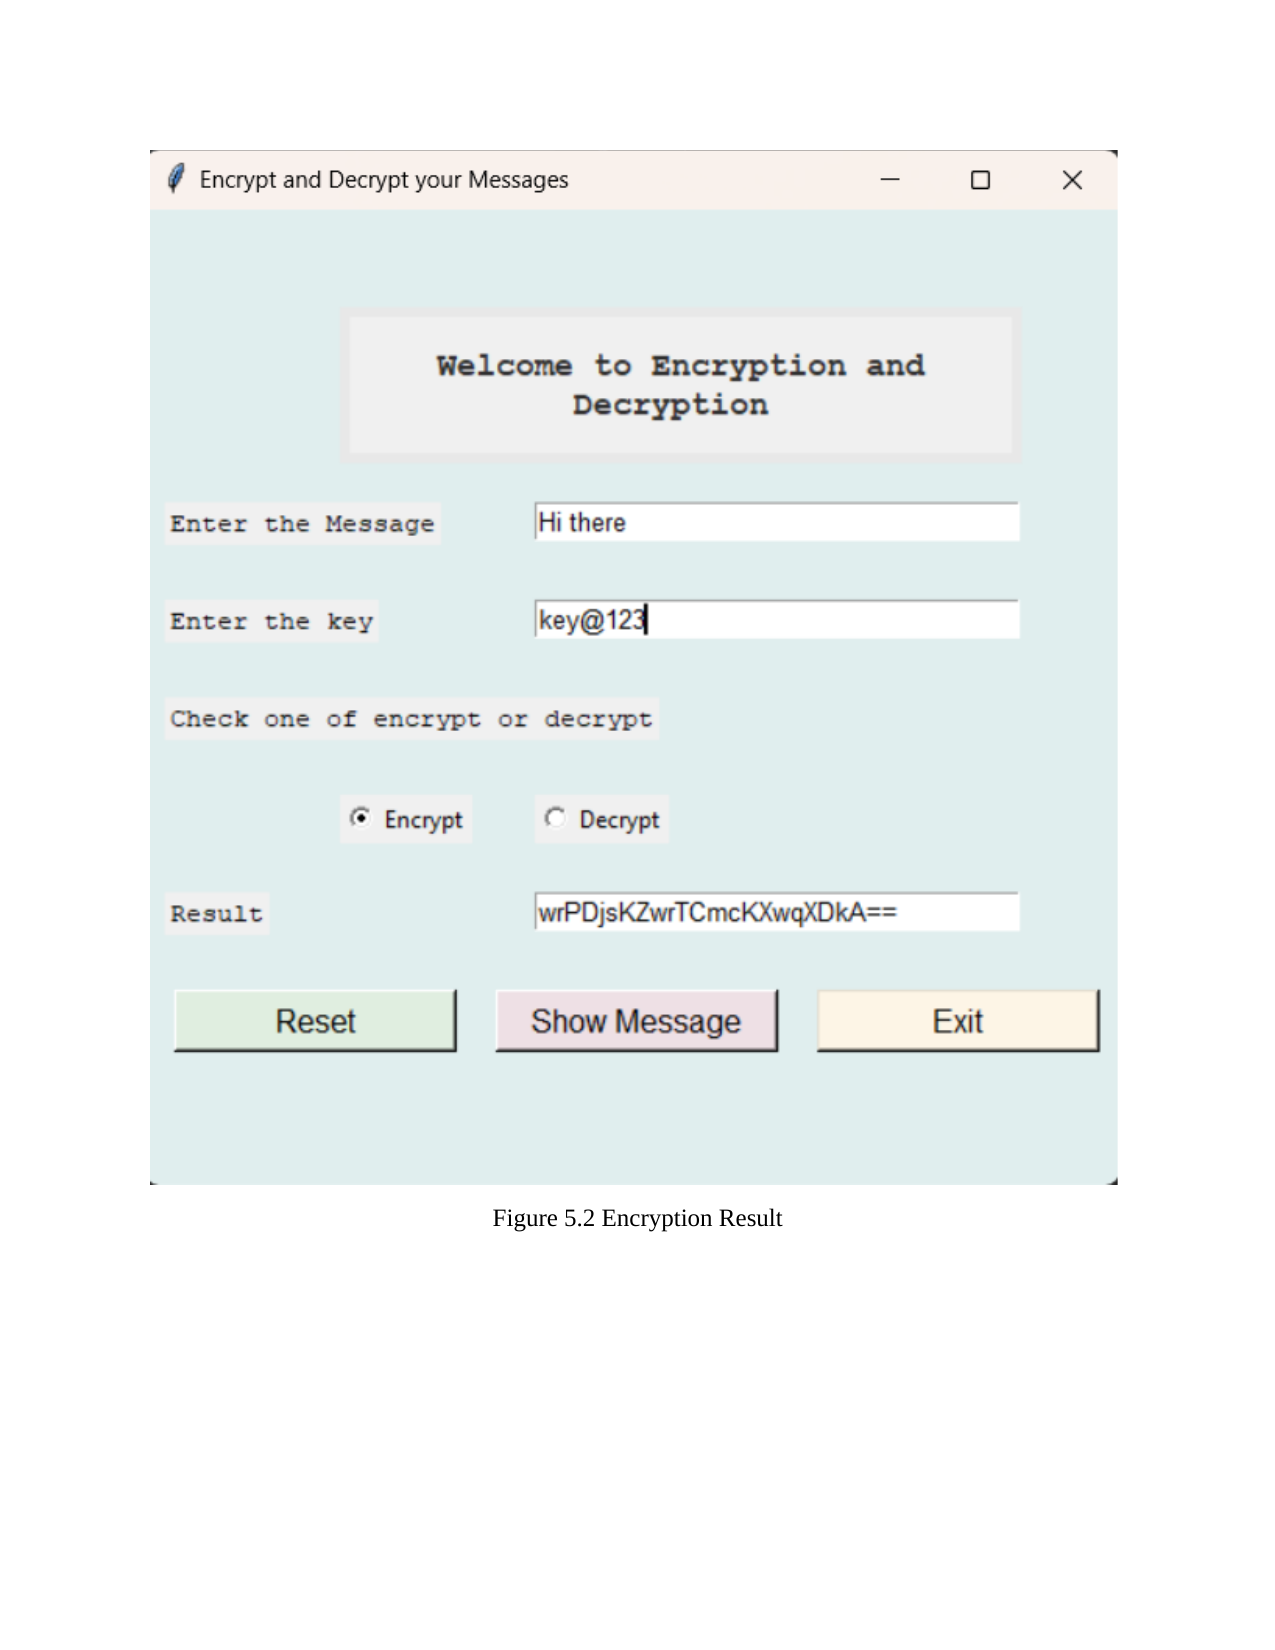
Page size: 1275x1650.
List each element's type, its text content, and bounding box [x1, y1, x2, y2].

text Figure 5.2 Encryption Result [150, 1203, 1125, 1232]
picture [150, 150, 1118, 1185]
